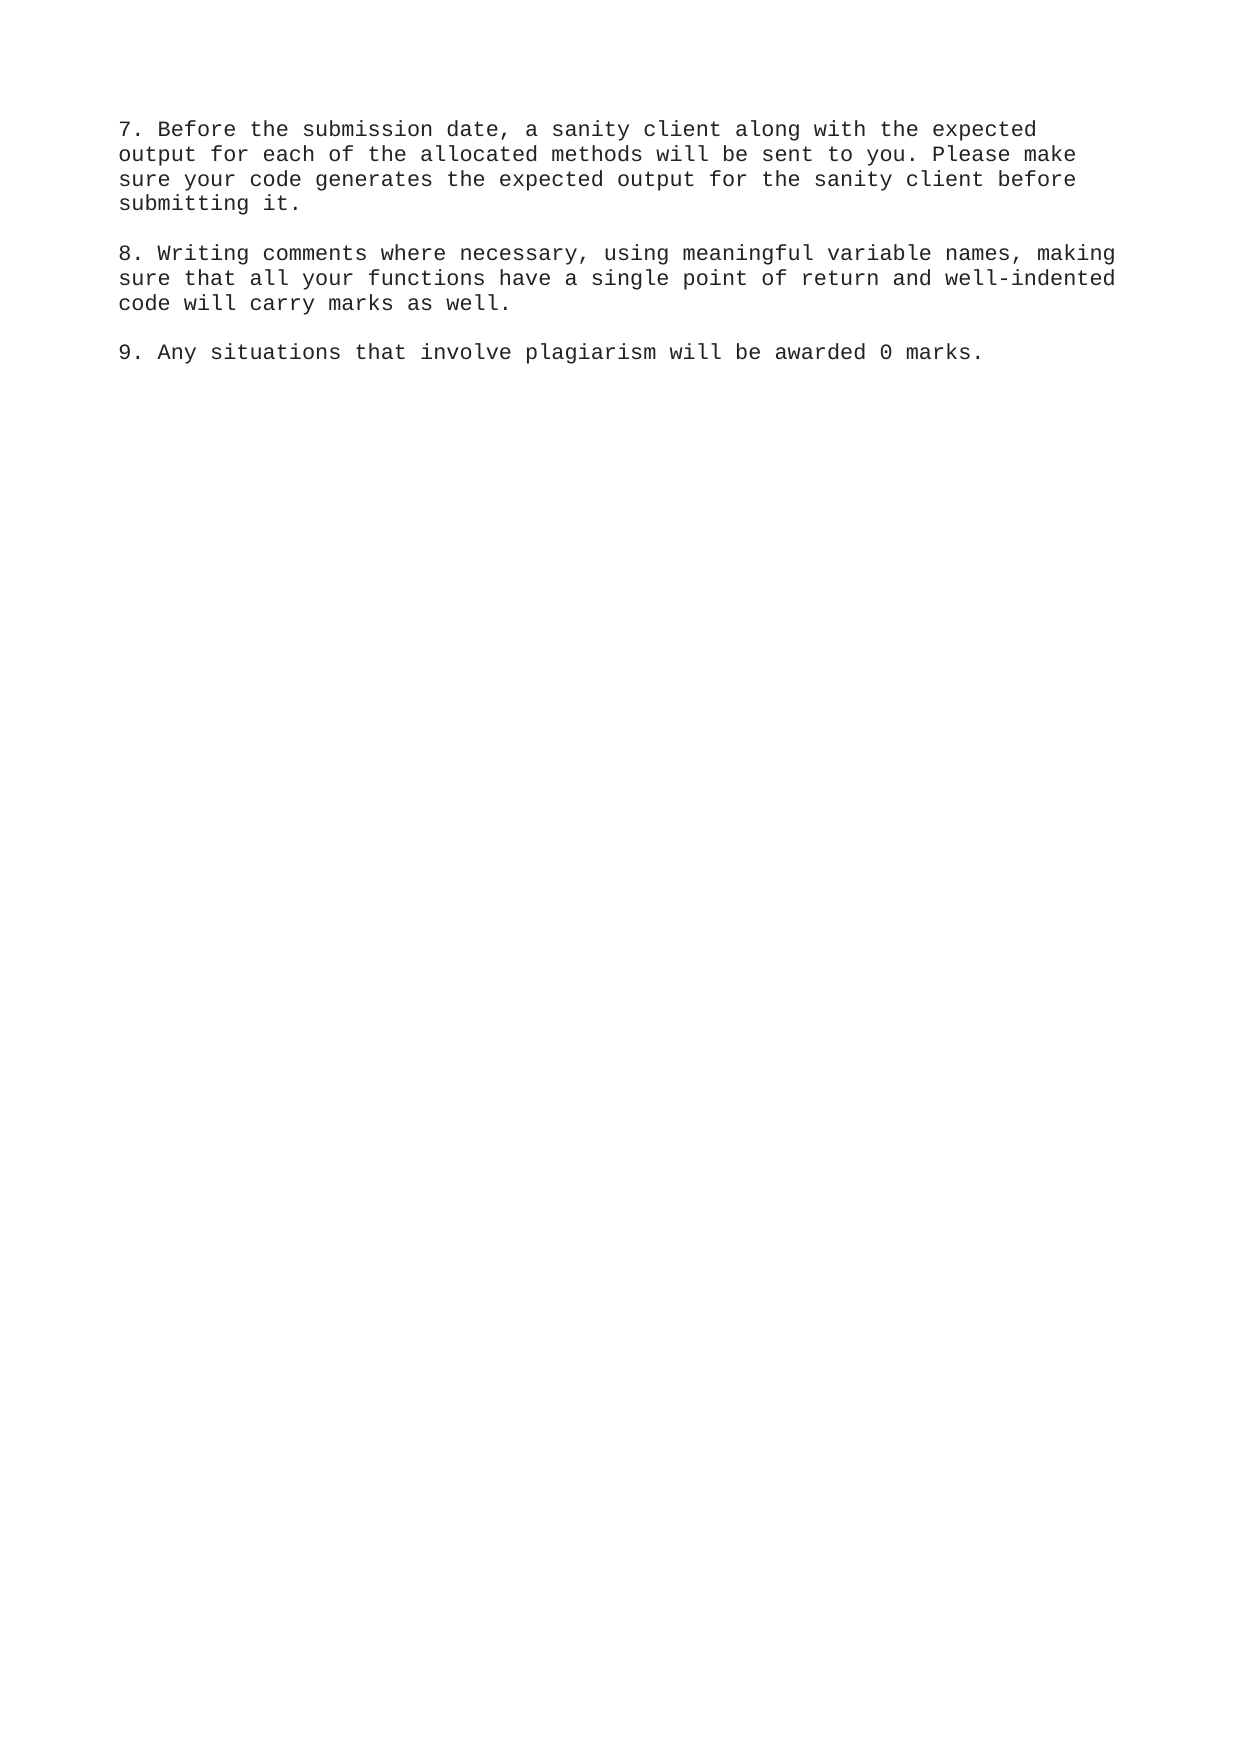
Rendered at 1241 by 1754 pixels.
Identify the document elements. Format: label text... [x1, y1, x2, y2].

text 9. Any situations that involve plagiarism will be awarded 0 marks. [118, 341, 1122, 366]
text 8. Writing comments where necessary, using meaningful variable names, making sure that all your functions have a single point of return and well-indented code will carry marks as well. [118, 242, 1122, 316]
text 7. Before the submission date, a sanity client along with the expected output for each of the allocated methods will be sent to you. Please make sure your code generates the expected output for the sanity client before submitting it. [118, 118, 1122, 217]
